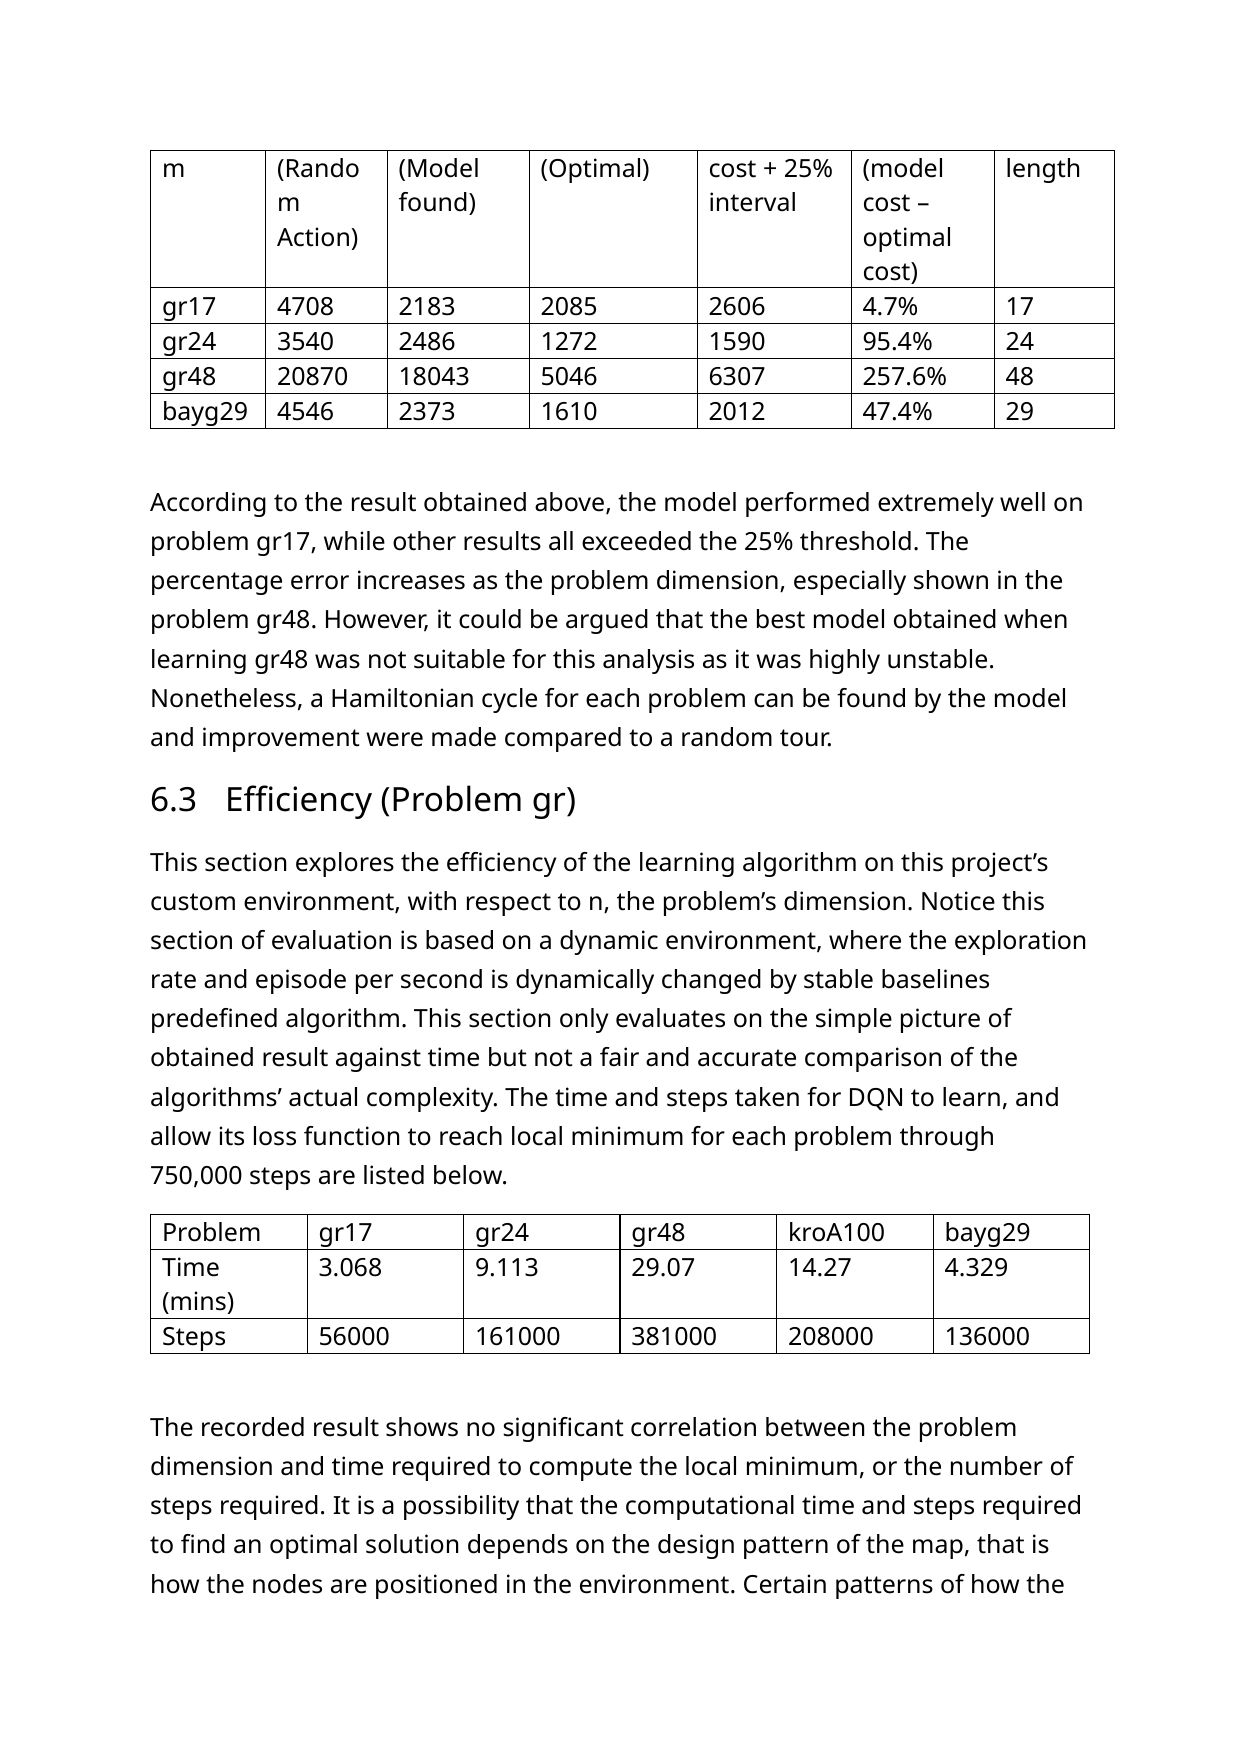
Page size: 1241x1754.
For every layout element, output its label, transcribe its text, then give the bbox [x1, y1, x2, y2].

table_cell 136000 [934, 1319, 1089, 1353]
table_cell 6307 [698, 359, 851, 393]
table_cell 48 [995, 359, 1114, 393]
table_cell 2486 [388, 324, 529, 357]
table_cell 20870 [266, 359, 387, 393]
table_header gr24 [464, 1215, 619, 1248]
table_cell 29.07 [621, 1250, 776, 1318]
table_cell 2085 [530, 288, 697, 322]
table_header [852, 151, 994, 287]
table_cell 208000 [777, 1319, 933, 1353]
text According to the result obtained above, the model performed extremely well on problem gr17, while other results all exceeded the 25% threshold. The percentage error increases as the problem dimension, especially shown in the problem gr48. However, it could be argued that the best model obtained when learning gr48 was not suitable for this analysis as it was highly unstable. Nonetheless, a Hamiltonian cycle for each problem can be found by the model and improvement were made compared to a random tour. [150, 484, 1090, 754]
table_cell Steps [151, 1319, 307, 1353]
table_cell 2012 [698, 394, 851, 428]
table_cell 161000 [464, 1319, 619, 1353]
table_cell 5046 [530, 359, 697, 393]
list Efficiency (Problem gr) [150, 775, 1090, 821]
text This section explores the efficiency of the learning algorithm on this project’s custom environment, with respect to n, the problem’s dimension. Notice this section of evaluation is based on a dynamic environment, where the exploration rate and episode per second is dynamically changed by stable baselines predefined algorithm. This section only evaluates on the simple picture of obtained result against time but not a fair and accurate comparison of the algorithms’ actual complexity. The time and steps taken for DQN to learn, and allow its loss function to reach local minimum for each problem through 750,000 steps are listed below. [150, 844, 1090, 1192]
table_header kroA100 [777, 1215, 933, 1248]
table_cell 4.7% [852, 288, 994, 322]
table_cell 381000 [621, 1319, 776, 1353]
table_cell gr24 [151, 324, 265, 357]
table_header Cost (Model found) [388, 151, 529, 287]
table_cell 2606 [698, 288, 851, 322]
table_cell 4546 [266, 394, 387, 428]
table_cell 29 [995, 394, 1114, 428]
table_cell 56000 [308, 1319, 463, 1353]
table_cell 2183 [388, 288, 529, 322]
table_cell 9.113 [464, 1250, 619, 1318]
table_cell 1610 [530, 394, 697, 428]
table_header Tour length [995, 151, 1114, 287]
table_header Cost (Optimal) [530, 151, 697, 287]
table_cell 1590 [698, 324, 851, 357]
table_cell 47.4% [852, 394, 994, 428]
table_cell gr17 [151, 288, 265, 322]
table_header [698, 151, 851, 287]
table_header gr48 [621, 1215, 776, 1248]
table_cell 4.329 [934, 1250, 1089, 1318]
table_cell 95.4% [852, 324, 994, 357]
table_cell gr48 [151, 359, 265, 393]
table_cell 17 [995, 288, 1114, 322]
table_cell bayg29 [151, 394, 265, 428]
table_cell 2373 [388, 394, 529, 428]
table_cell 14.27 [777, 1250, 933, 1318]
table_cell Time (mins) [151, 1250, 307, 1318]
table_header gr17 [308, 1215, 463, 1248]
table_header bayg29 [934, 1215, 1089, 1248]
table_cell 3.068 [308, 1250, 463, 1318]
table_cell 3540 [266, 324, 387, 357]
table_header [266, 151, 387, 287]
table_cell 18043 [388, 359, 529, 393]
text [150, 1410, 1090, 1600]
table_cell 4708 [266, 288, 387, 322]
table_header Problem [151, 1215, 307, 1248]
table_cell 257.6% [852, 359, 994, 393]
table_cell 24 [995, 324, 1114, 357]
table_header Problem [151, 151, 265, 287]
table_cell 1272 [530, 324, 697, 357]
